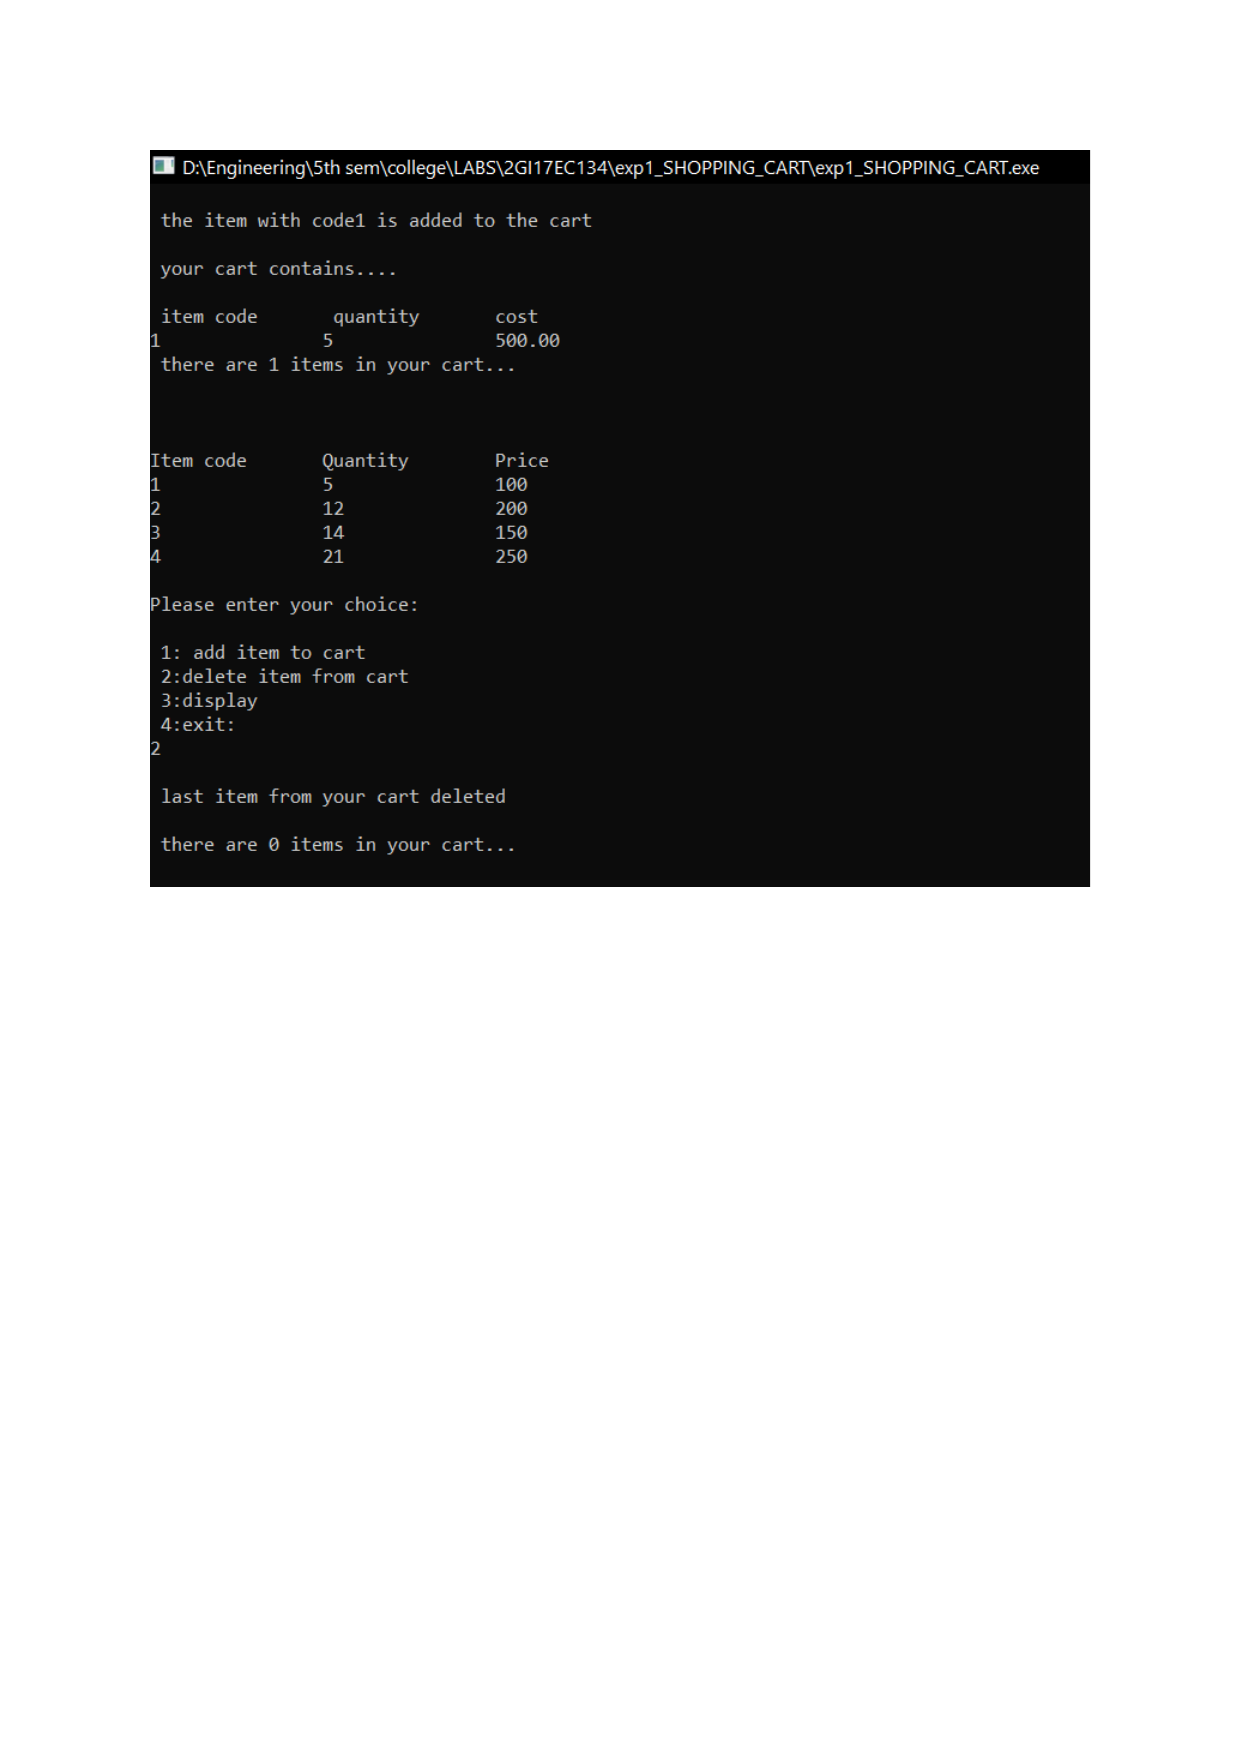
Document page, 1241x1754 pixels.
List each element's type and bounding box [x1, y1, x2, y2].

picture [150, 150, 1091, 887]
